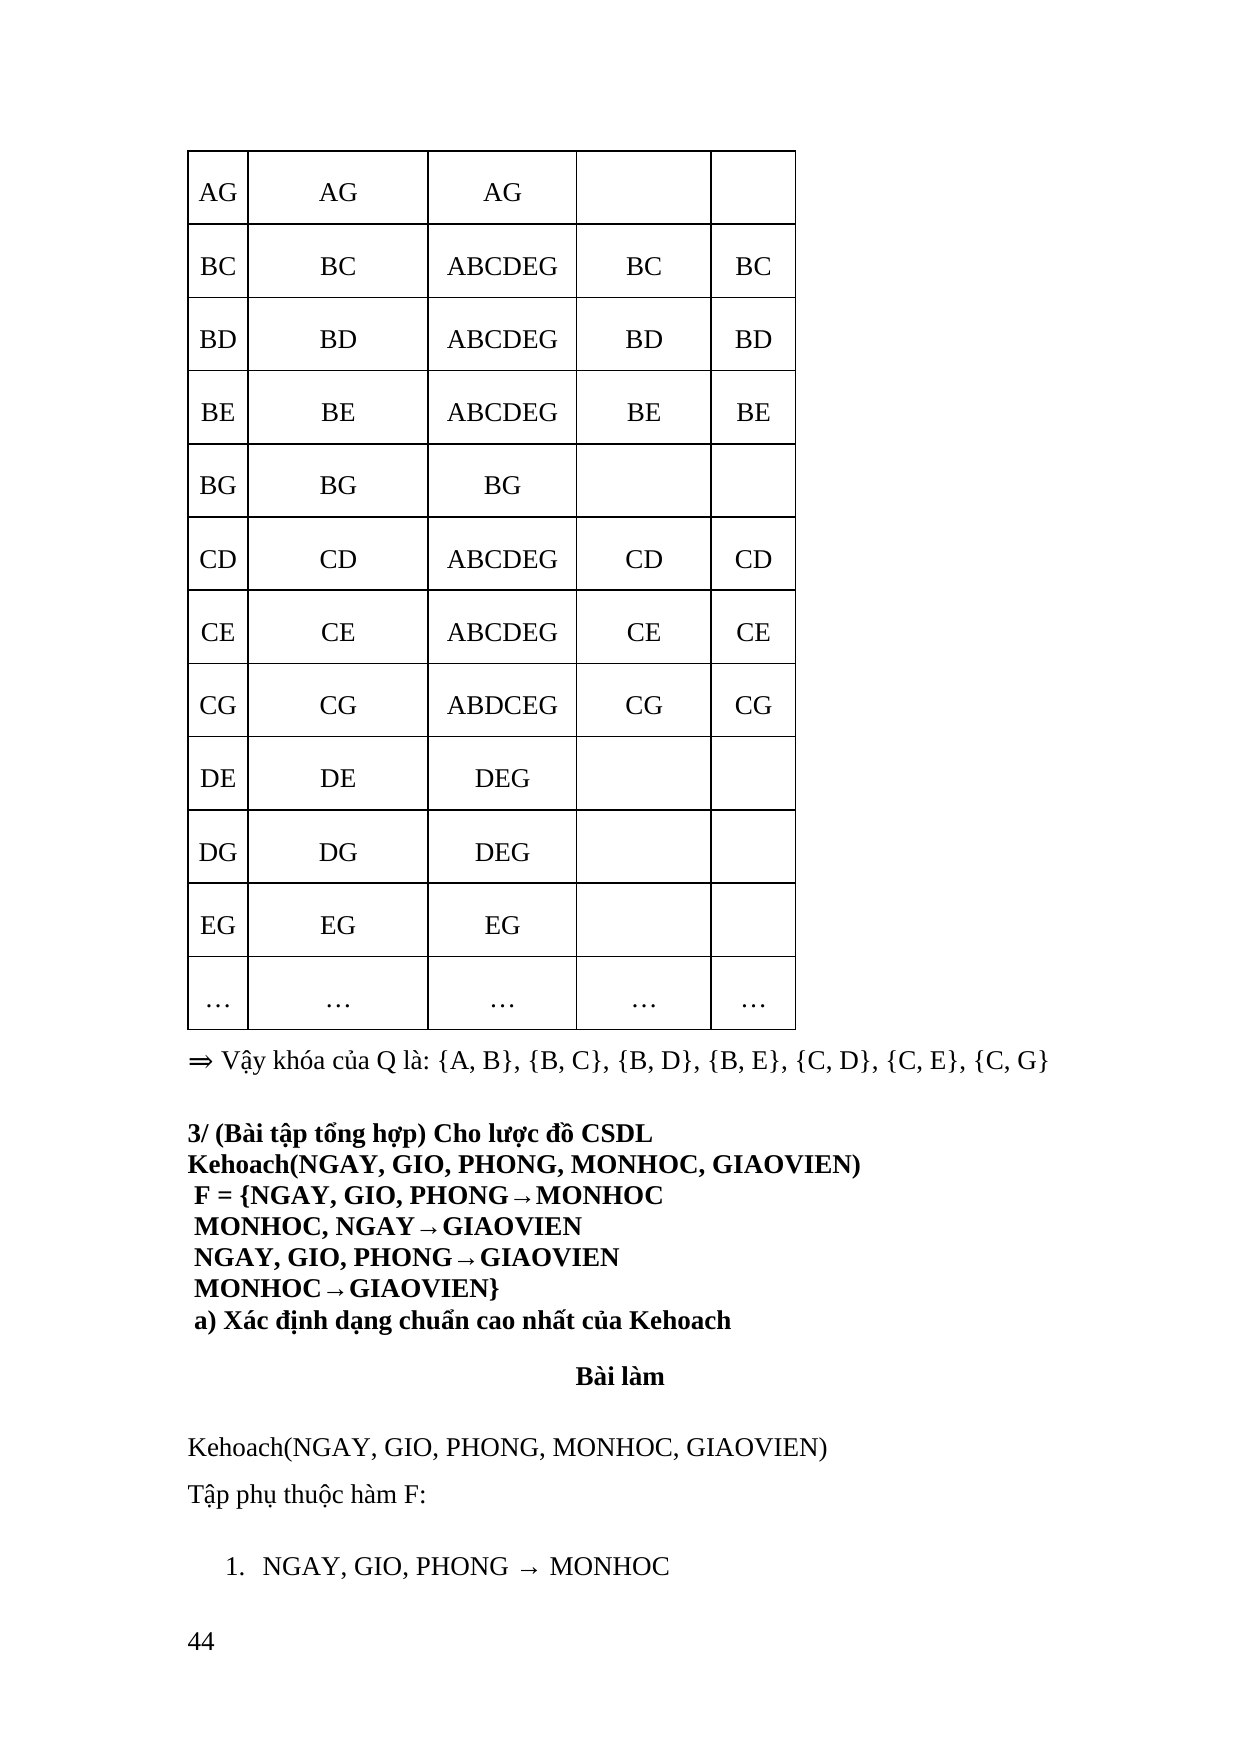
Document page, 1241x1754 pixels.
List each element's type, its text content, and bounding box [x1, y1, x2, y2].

table_cell BD [577, 298, 710, 370]
table_cell … [249, 957, 427, 1029]
table_cell BD [712, 298, 795, 370]
table_cell BE [249, 371, 427, 443]
table_cell DE [249, 737, 427, 809]
table_cell [712, 811, 795, 882]
table_cell CD [712, 518, 795, 589]
table_cell [712, 737, 795, 809]
table_cell BC [189, 225, 247, 296]
table_cell [712, 884, 795, 956]
table_cell EG [189, 884, 247, 956]
table_cell … [429, 957, 576, 1029]
table_cell CG [189, 664, 247, 736]
table_cell CE [577, 591, 710, 663]
text Bài làm [187, 1360, 1053, 1391]
table_cell CG [577, 664, 710, 736]
table_cell BG [249, 445, 427, 516]
table_cell ABCDEG [429, 371, 576, 443]
table_cell … [577, 957, 710, 1029]
table_cell BD [189, 298, 247, 370]
table_cell [577, 884, 710, 956]
table_cell CE [189, 591, 247, 663]
table_cell … [189, 957, 247, 1029]
table_cell BC [249, 225, 427, 296]
table_cell BC [577, 225, 710, 296]
table_cell EG [429, 884, 576, 956]
table_cell [577, 152, 710, 223]
table_cell AG [429, 152, 576, 223]
table_cell DE [189, 737, 247, 809]
table_cell ABDCEG [429, 664, 576, 736]
table_cell DEG [429, 811, 576, 882]
table_cell [577, 445, 710, 516]
table_cell [577, 737, 710, 809]
table_cell CD [189, 518, 247, 589]
table_cell CG [249, 664, 427, 736]
table_cell CE [712, 591, 795, 663]
table_cell DEG [429, 737, 576, 809]
table_cell BE [712, 371, 795, 443]
table_cell CD [249, 518, 427, 589]
table_cell CG [712, 664, 795, 736]
table_cell [712, 152, 795, 223]
table_cell DG [189, 811, 247, 882]
table_cell BD [249, 298, 427, 370]
table_cell BG [189, 445, 247, 516]
table_cell … [712, 957, 795, 1029]
table_cell AG [189, 152, 247, 223]
text ⇒ Vậy khóa của Q là: {A, B}, {B, C}, {B, D}, {B, E}, {C, D}, {C, E}, {C, G} [187, 1043, 1053, 1076]
text Kehoach(NGAY, GIO, PHONG, MONHOC, GIAOVIEN) Tập phụ thuộc hàm F: [187, 1432, 1053, 1509]
table_cell [712, 445, 795, 516]
table_cell CE [249, 591, 427, 663]
table_cell ABCDEG [429, 298, 576, 370]
table_cell AG [249, 152, 427, 223]
table_cell BE [189, 371, 247, 443]
table_cell ABCDEG [429, 591, 576, 663]
table_cell DG [249, 811, 427, 882]
table_cell [577, 811, 710, 882]
table_cell ABCDEG [429, 518, 576, 589]
list NGAY, GIO, PHONG → MONHOC [225, 1550, 1053, 1581]
table_cell BC [712, 225, 795, 296]
table_cell BE [577, 371, 710, 443]
table_cell CD [577, 518, 710, 589]
table_cell EG [249, 884, 427, 956]
table_cell BG [429, 445, 576, 516]
subtitle 3/ (Bài tập tổng hợp) Cho lược đồ CSDL Kehoach(NGAY, GIO, PHONG, MONHOC, GIAOVIEN) F = {NGAY, GIO, PHONG→MONHOC MONHOC, NGAY→GIAOVIEN NGAY, GIO, PHONG→GIAOVIEN MONHOC→GIAOVIEN} a) Xác định dạng chuẩn cao nhất của Kehoach [187, 1117, 1053, 1335]
table_cell ABCDEG [429, 225, 576, 296]
